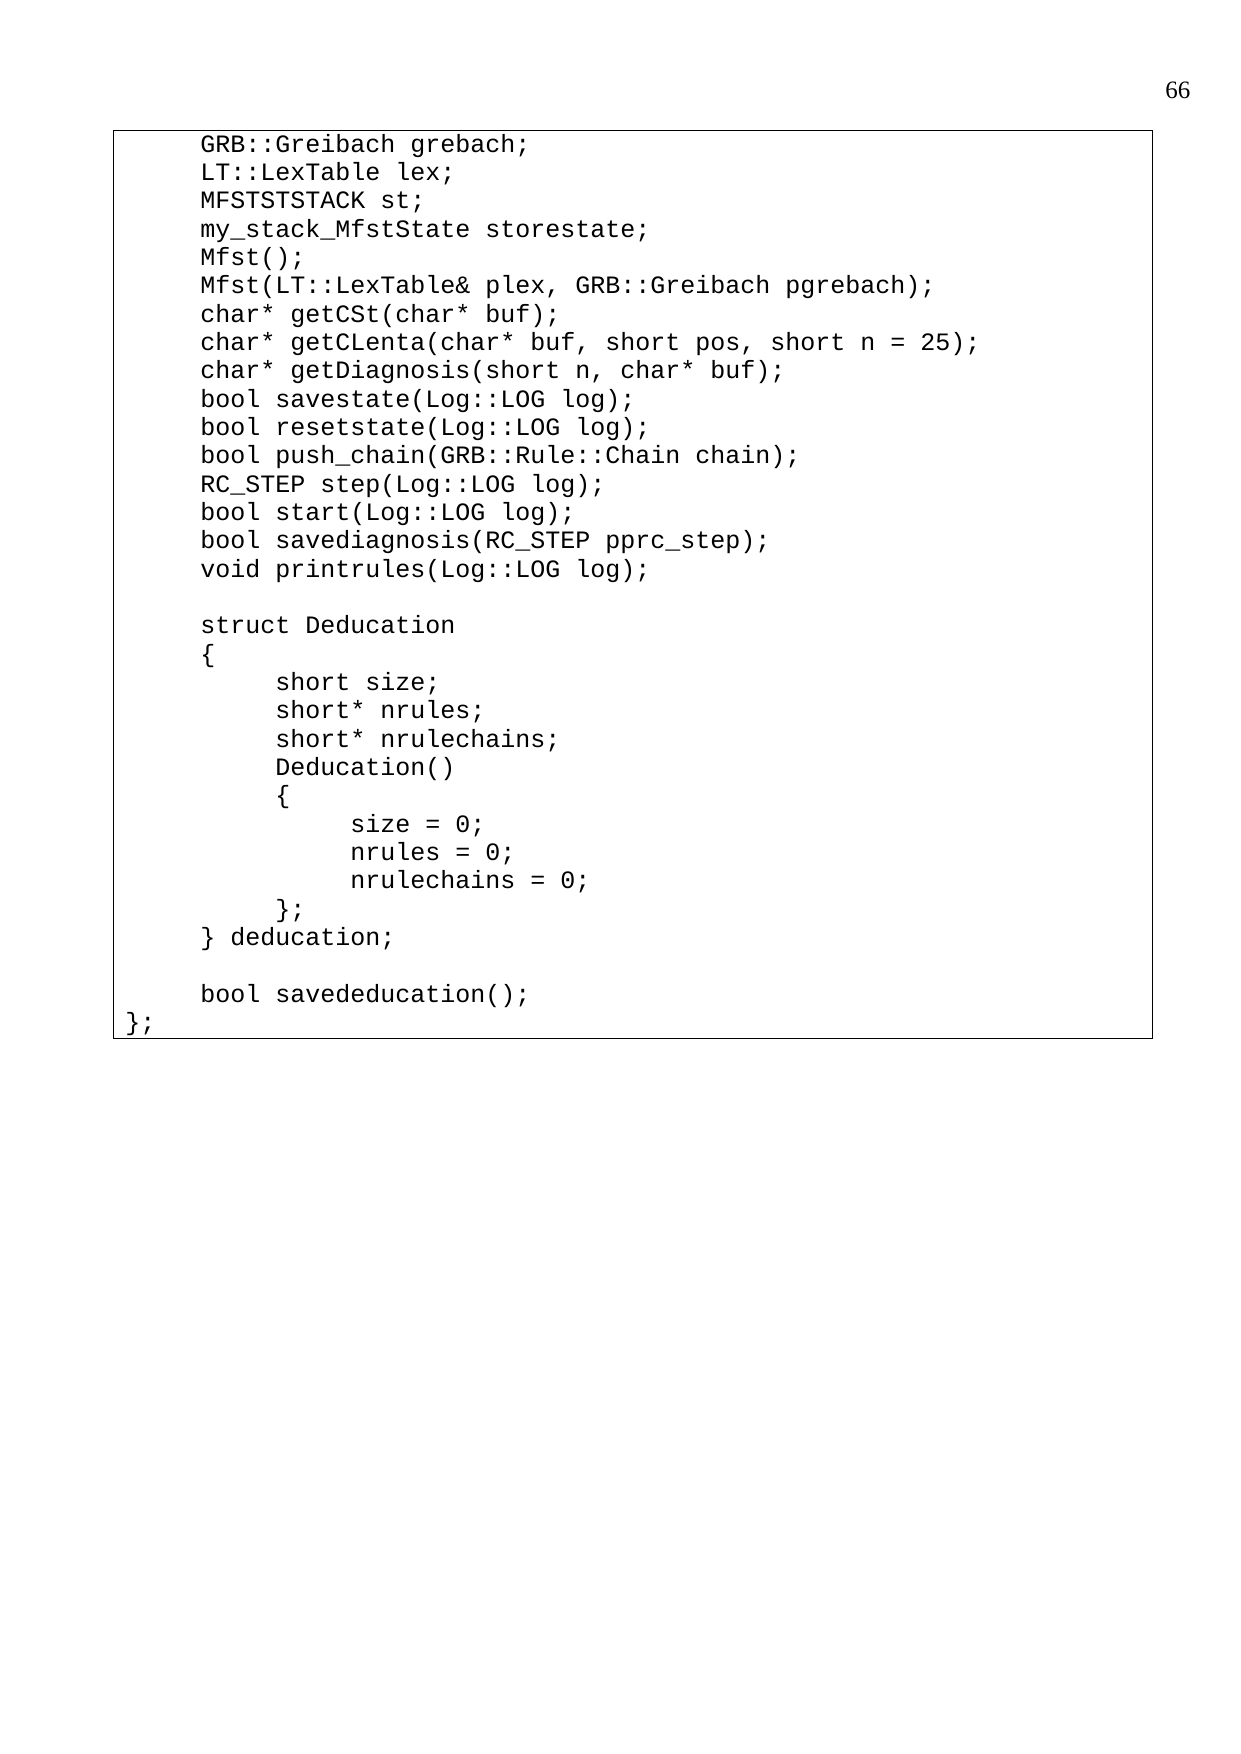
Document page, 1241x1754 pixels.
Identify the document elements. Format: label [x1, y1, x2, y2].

table_header [114, 131, 1152, 1038]
